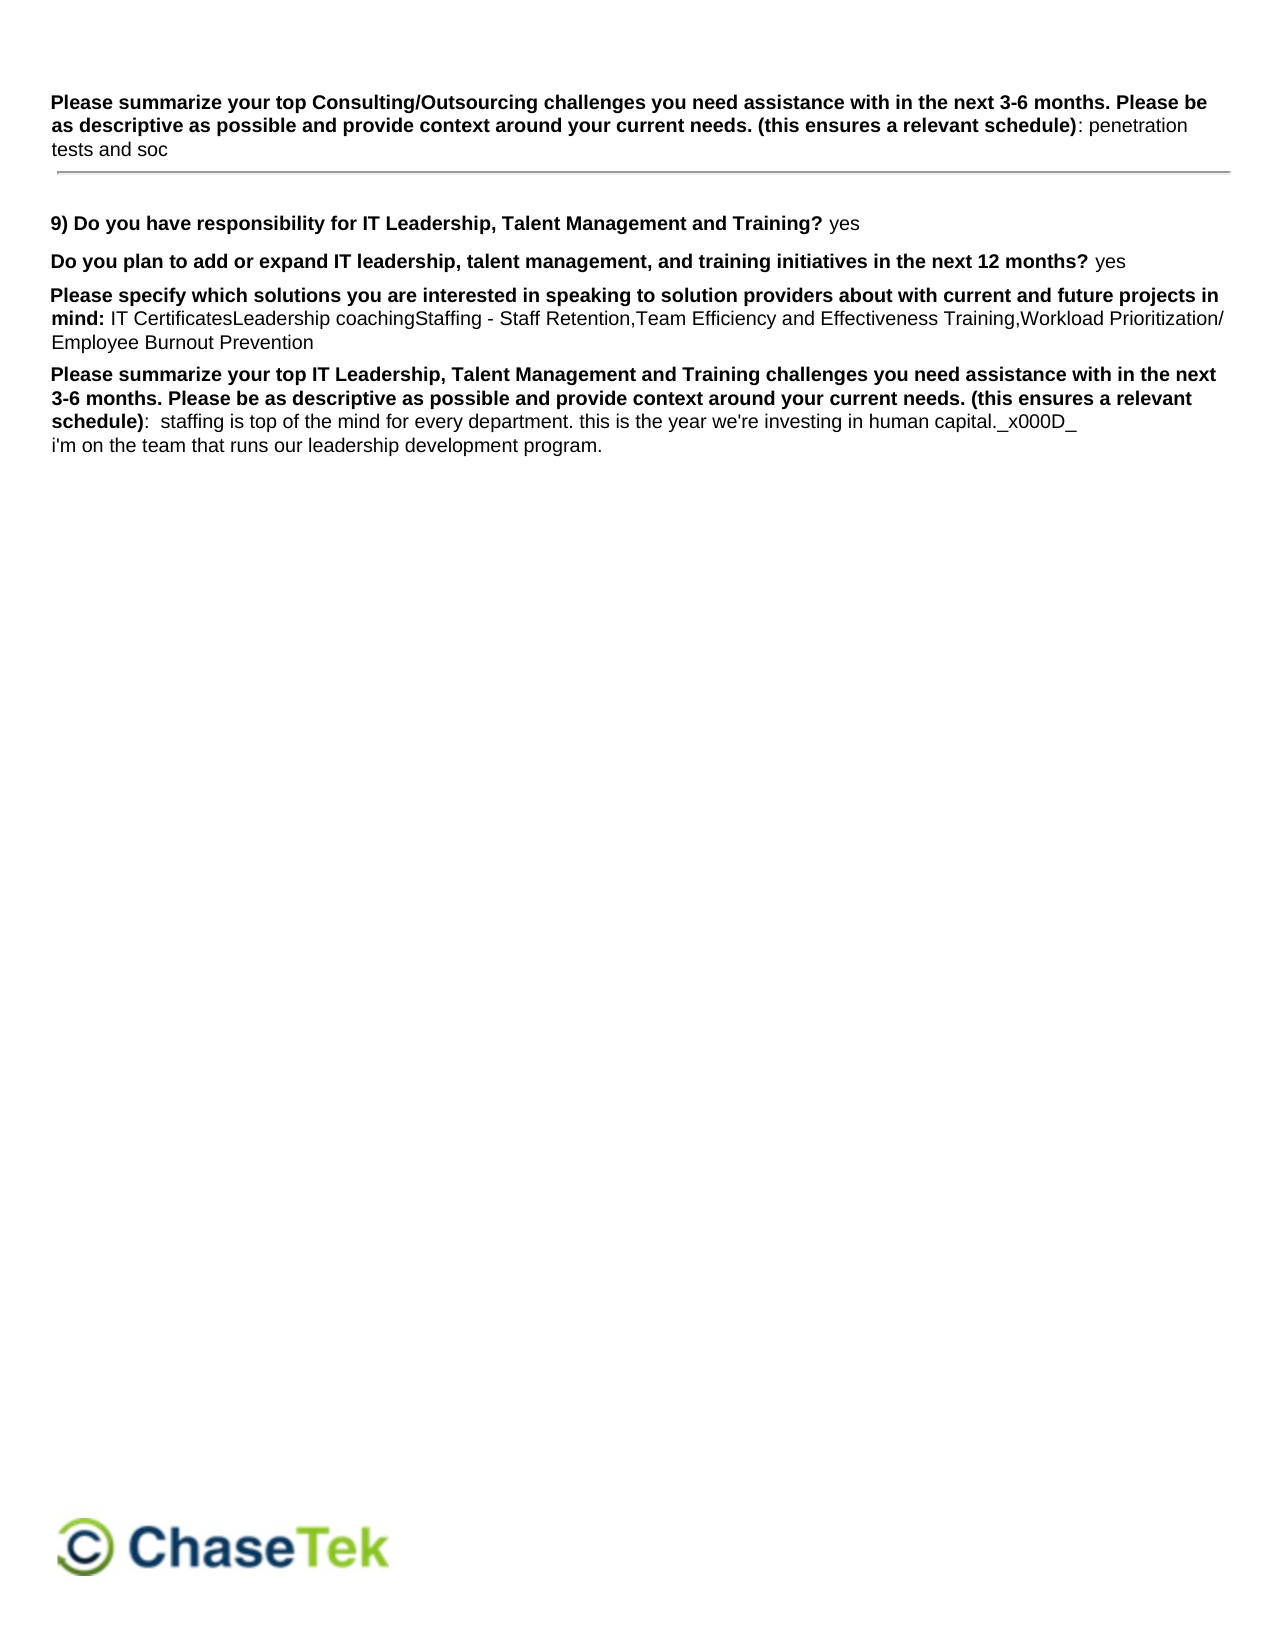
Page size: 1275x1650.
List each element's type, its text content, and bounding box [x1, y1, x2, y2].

text Please specify which solutions you are interested in speaking to solution providers about with current and future projects in mind: IT CertificatesLeadership coachingStaffing - Staff Retention,Team Efficiency and Effectiveness Training,Workload Prioritization/ Employee Burnout Prevention [50, 284, 1231, 353]
text Please summarize your top IT Leadership, Talent Management and Training challenges you need assistance with in the next 3-6 months. Please be as descriptive as possible and provide context around your current needs. (this ensures a relevant schedule): staffing is top of the mind for every department. this is the year we're investing in human capital._x000D_ i'm on the team that runs our leadership development program. [50, 363, 1222, 456]
text 9) Do you have responsibility for IT Leadership, Talent Management and Training? yes [50, 211, 1222, 234]
text Please summarize your top Consulting/Outsourcing challenges you need assistance with in the next 3-6 months. Please be as descriptive as possible and provide context around your current needs. (this ensures a relevant schedule): penetration tests and soc [50, 91, 1222, 161]
text Do you plan to add or expand IT leadership, talent management, and training initiatives in the next 12 months? yes [50, 250, 1222, 273]
picture [39, 1508, 395, 1582]
